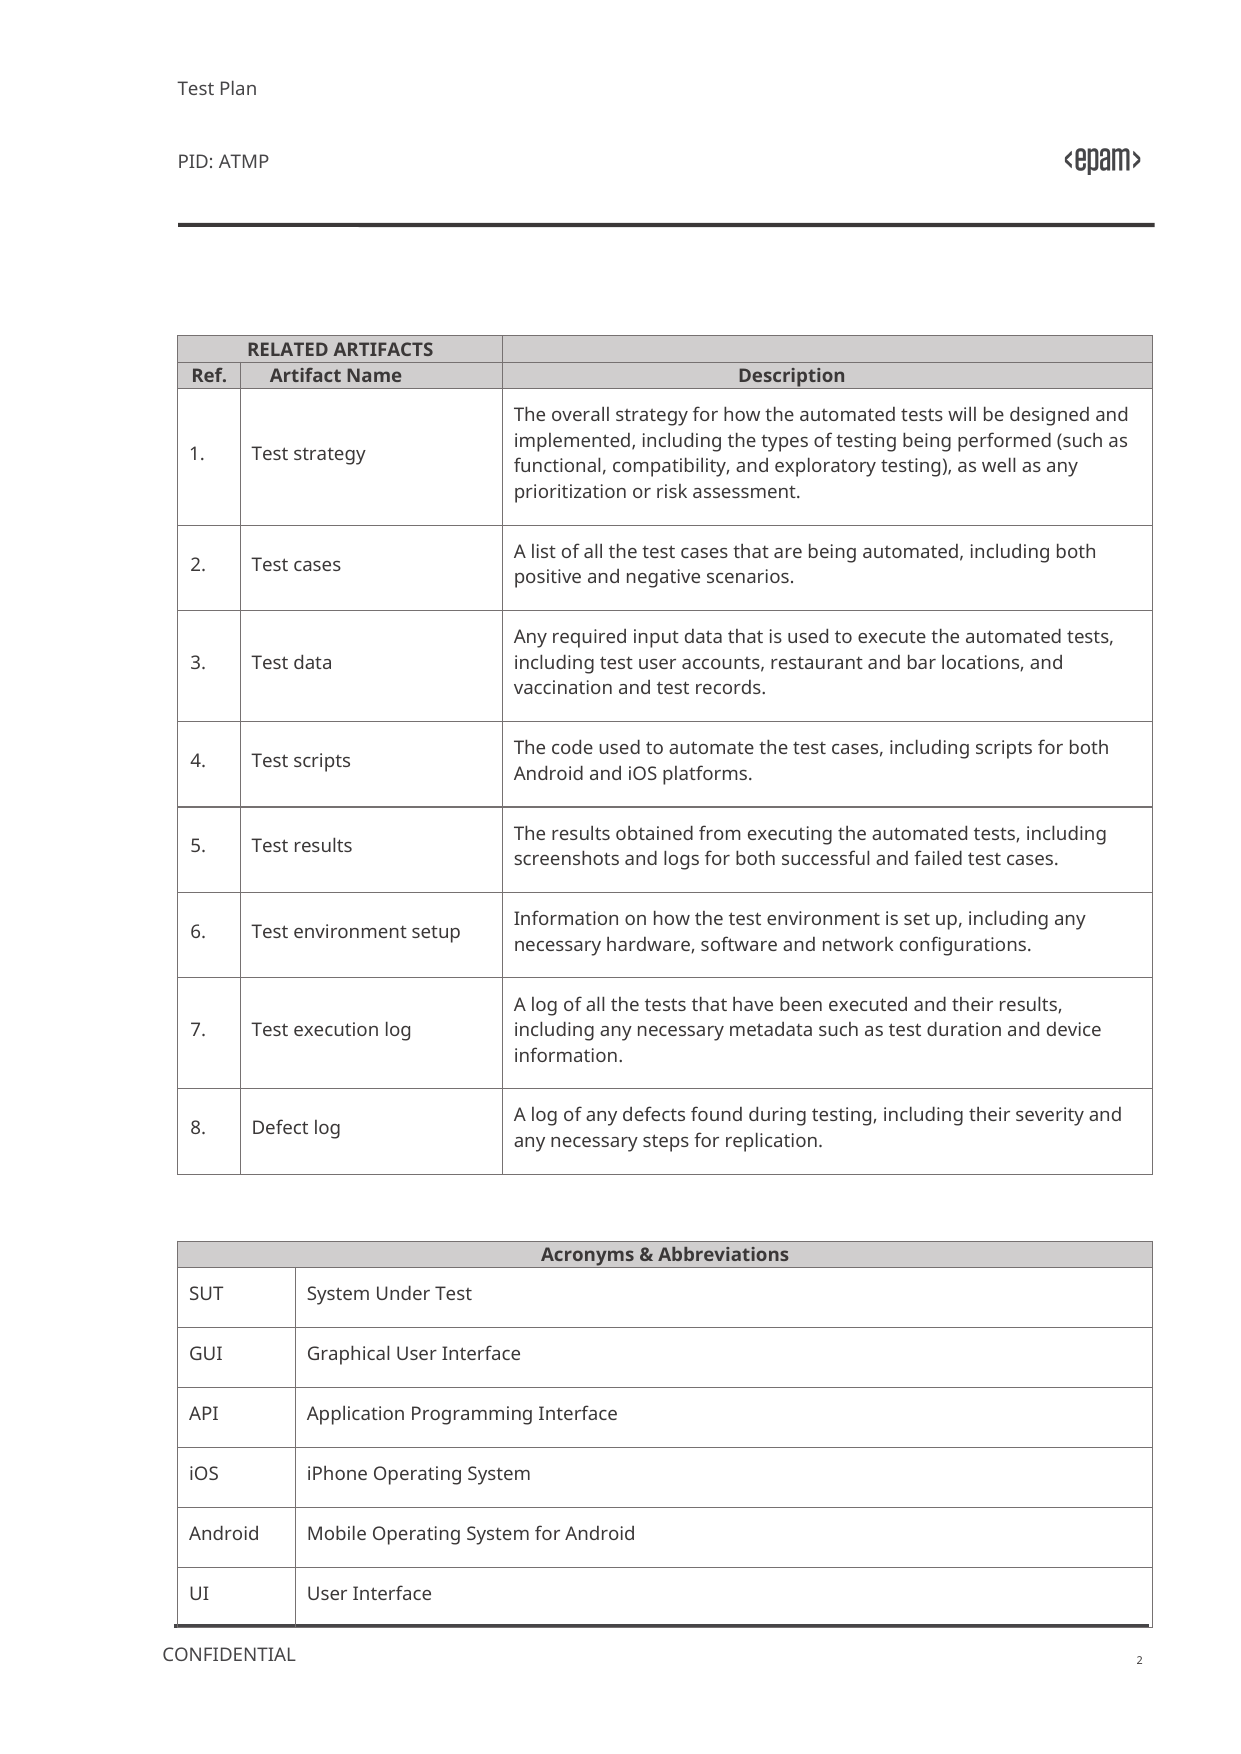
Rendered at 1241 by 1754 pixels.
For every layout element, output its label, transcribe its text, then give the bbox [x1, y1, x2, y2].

table_cell iOS [178, 1448, 295, 1507]
table_cell Test results [241, 808, 502, 892]
table_header Acronyms & Abbreviations [178, 1242, 1152, 1267]
table_cell A list of all the test cases that are being automated, including both positive and negative scenarios. [503, 526, 1152, 610]
table_cell The results obtained from executing the automated tests, including screenshots and logs for both successful and failed test cases. [503, 808, 1152, 892]
table_cell Ref. [178, 363, 240, 388]
table_cell A log of any defects found during testing, including their severity and any necessary steps for replication. [503, 1089, 1152, 1174]
table_cell Mobile Operating System for Android [296, 1508, 1152, 1567]
table_cell [178, 893, 240, 977]
table_cell UI [178, 1568, 295, 1627]
table_cell Artifact Name [241, 363, 502, 388]
table_cell [178, 978, 240, 1088]
table_cell [178, 722, 240, 806]
table_header RELATED ARTIFACTS [178, 336, 502, 362]
table_cell A log of all the tests that have been executed and their results, including any necessary metadata such as test duration and device information. [503, 978, 1152, 1088]
table_cell Description [503, 363, 1152, 388]
table_cell Test data [241, 611, 502, 721]
table_cell GUI [178, 1328, 295, 1387]
table_header [503, 336, 1152, 362]
table_cell Test environment setup [241, 893, 502, 977]
table_cell [178, 1089, 240, 1174]
table_cell User Interface [296, 1568, 1152, 1627]
table_cell System Under Test [296, 1268, 1152, 1327]
table_cell [178, 611, 240, 721]
table_cell Application Programming Interface [296, 1388, 1152, 1447]
table_cell Defect log [241, 1089, 502, 1174]
table_cell iPhone Operating System [296, 1448, 1152, 1507]
table_cell Information on how the test environment is set up, including any necessary hardware, software and network configurations. [503, 893, 1152, 977]
table_cell Android [178, 1508, 295, 1567]
table_cell Graphical User Interface [296, 1328, 1152, 1387]
table_cell Test strategy [241, 389, 502, 525]
table_cell [178, 389, 240, 525]
table_cell The overall strategy for how the automated tests will be designed and implemented, including the types of testing being performed (such as functional, compatibility, and exploratory testing), as well as any prioritization or risk assessment. [503, 389, 1152, 525]
table_cell The code used to automate the test cases, including scripts for both Android and iOS platforms. [503, 722, 1152, 806]
table_cell Test scripts [241, 722, 502, 806]
table_cell Test cases [241, 526, 502, 610]
table_cell [178, 526, 240, 610]
table_cell SUT [178, 1268, 295, 1327]
table_cell [178, 808, 240, 892]
table_cell Any required input data that is used to execute the automated tests, including test user accounts, restaurant and bar locations, and vaccination and test records. [503, 611, 1152, 721]
table_cell Test execution log [241, 978, 502, 1088]
table_cell API [178, 1388, 295, 1447]
